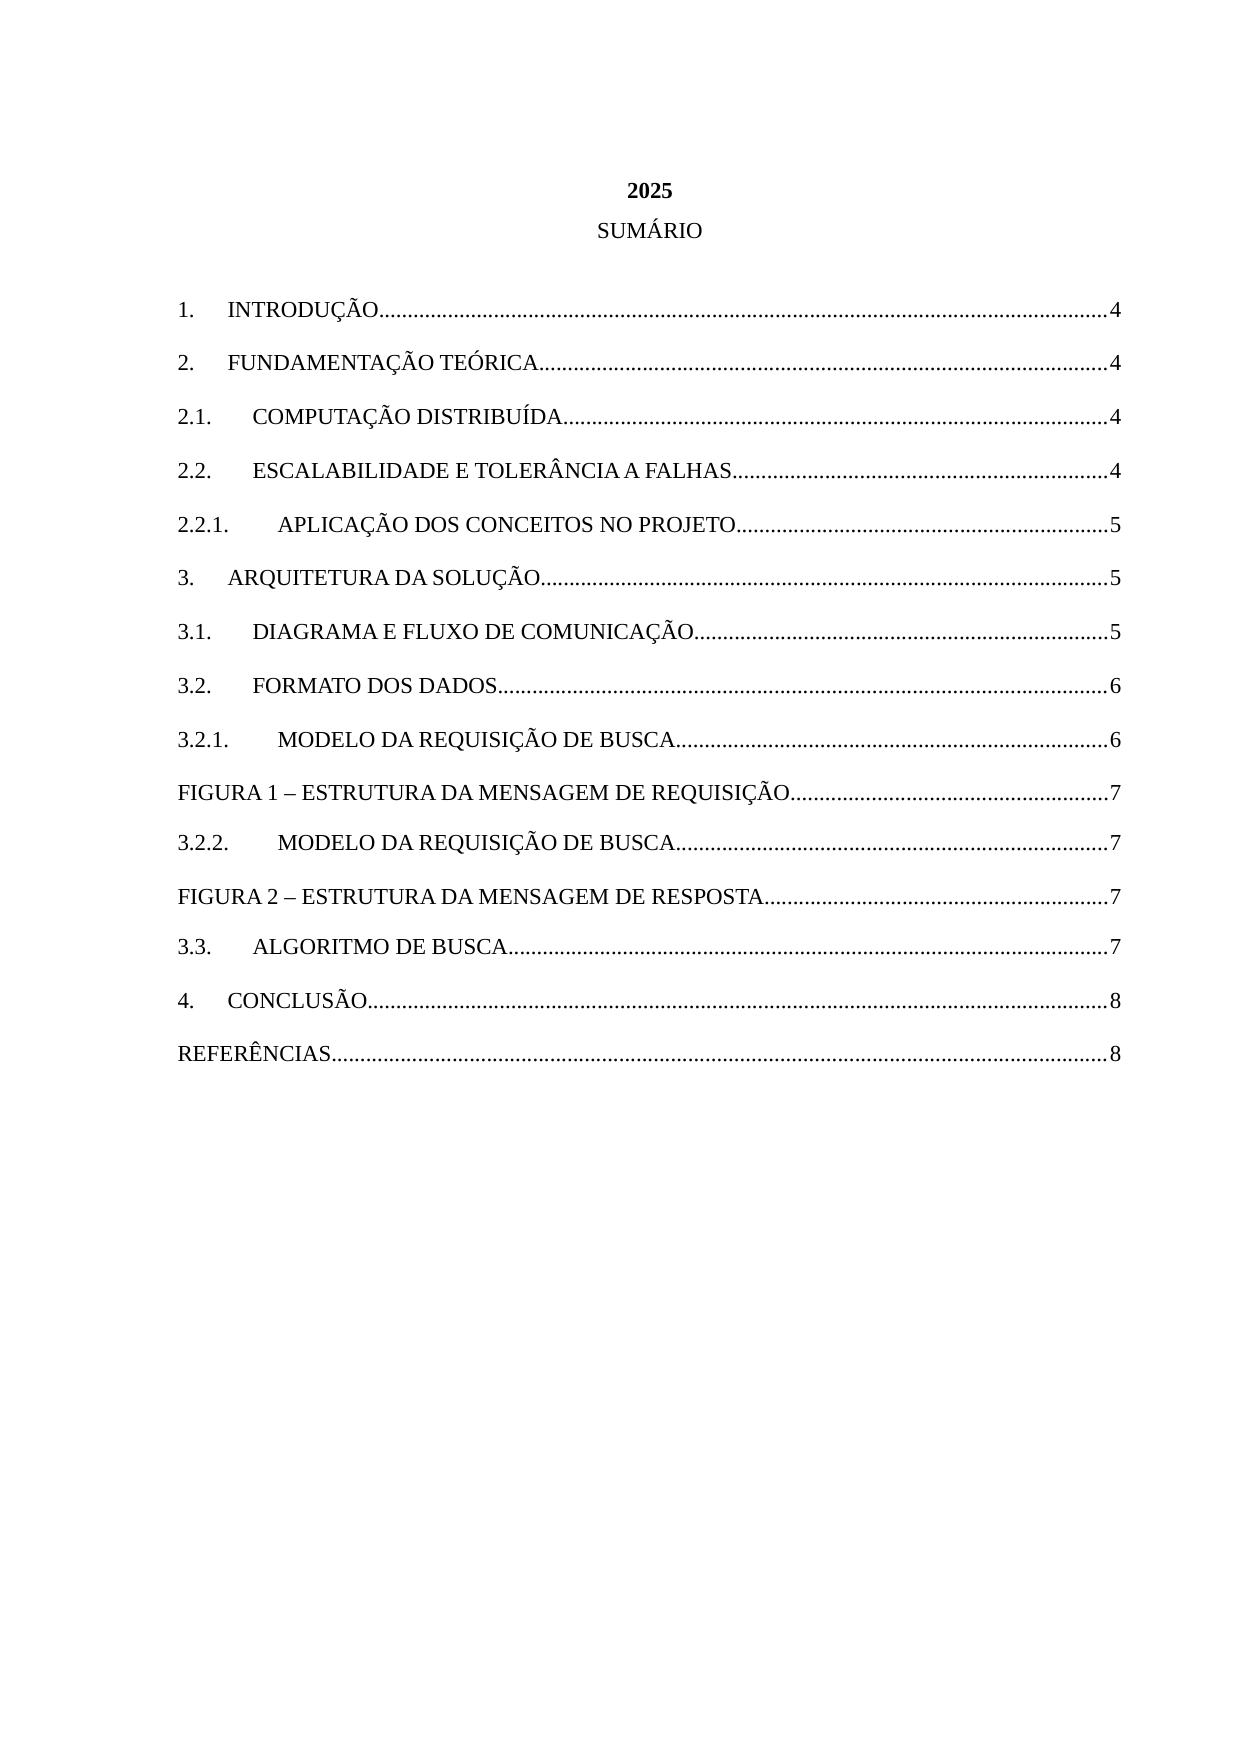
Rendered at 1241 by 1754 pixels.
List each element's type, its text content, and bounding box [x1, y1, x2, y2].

text 2025 [177, 177, 1122, 203]
text Figura 1 – Estrutura da Mensagem de Requisição 7 [177, 779, 1122, 806]
text 4. CONCLUSÃO 8 [177, 987, 1122, 1013]
text 2.2.1. Aplicação dos Conceitos no Projeto 5 [177, 511, 1122, 537]
text 3. ARQUITETURA DA SOLUÇÃO 5 [177, 564, 1122, 591]
text 3.3. Algoritmo de Busca 7 [177, 933, 1122, 959]
text 3.2.2. Modelo da Requisição de Busca 7 [177, 829, 1122, 856]
text 1. INTRODUÇÃO 4 [177, 296, 1122, 322]
text 3.1. Diagrama e Fluxo de Comunicação 5 [177, 618, 1122, 644]
text REFERÊNCIAS 8 [177, 1040, 1122, 1067]
text 3.2. Formato dos Dados 6 [177, 672, 1122, 698]
text 2. FUNDAMENTAÇÃO TEÓRICA 4 [177, 349, 1122, 376]
text 2.2. Escalabilidade e Tolerância a Falhas 4 [177, 457, 1122, 483]
text 3.2.1. Modelo da Requisição de Busca 6 [177, 726, 1122, 752]
text 2.1. Computação Distribuída 4 [177, 403, 1122, 429]
text SUMÁRIO [177, 217, 1122, 243]
text Figura 2 – Estrutura da Mensagem de Resposta 7 [177, 883, 1122, 909]
